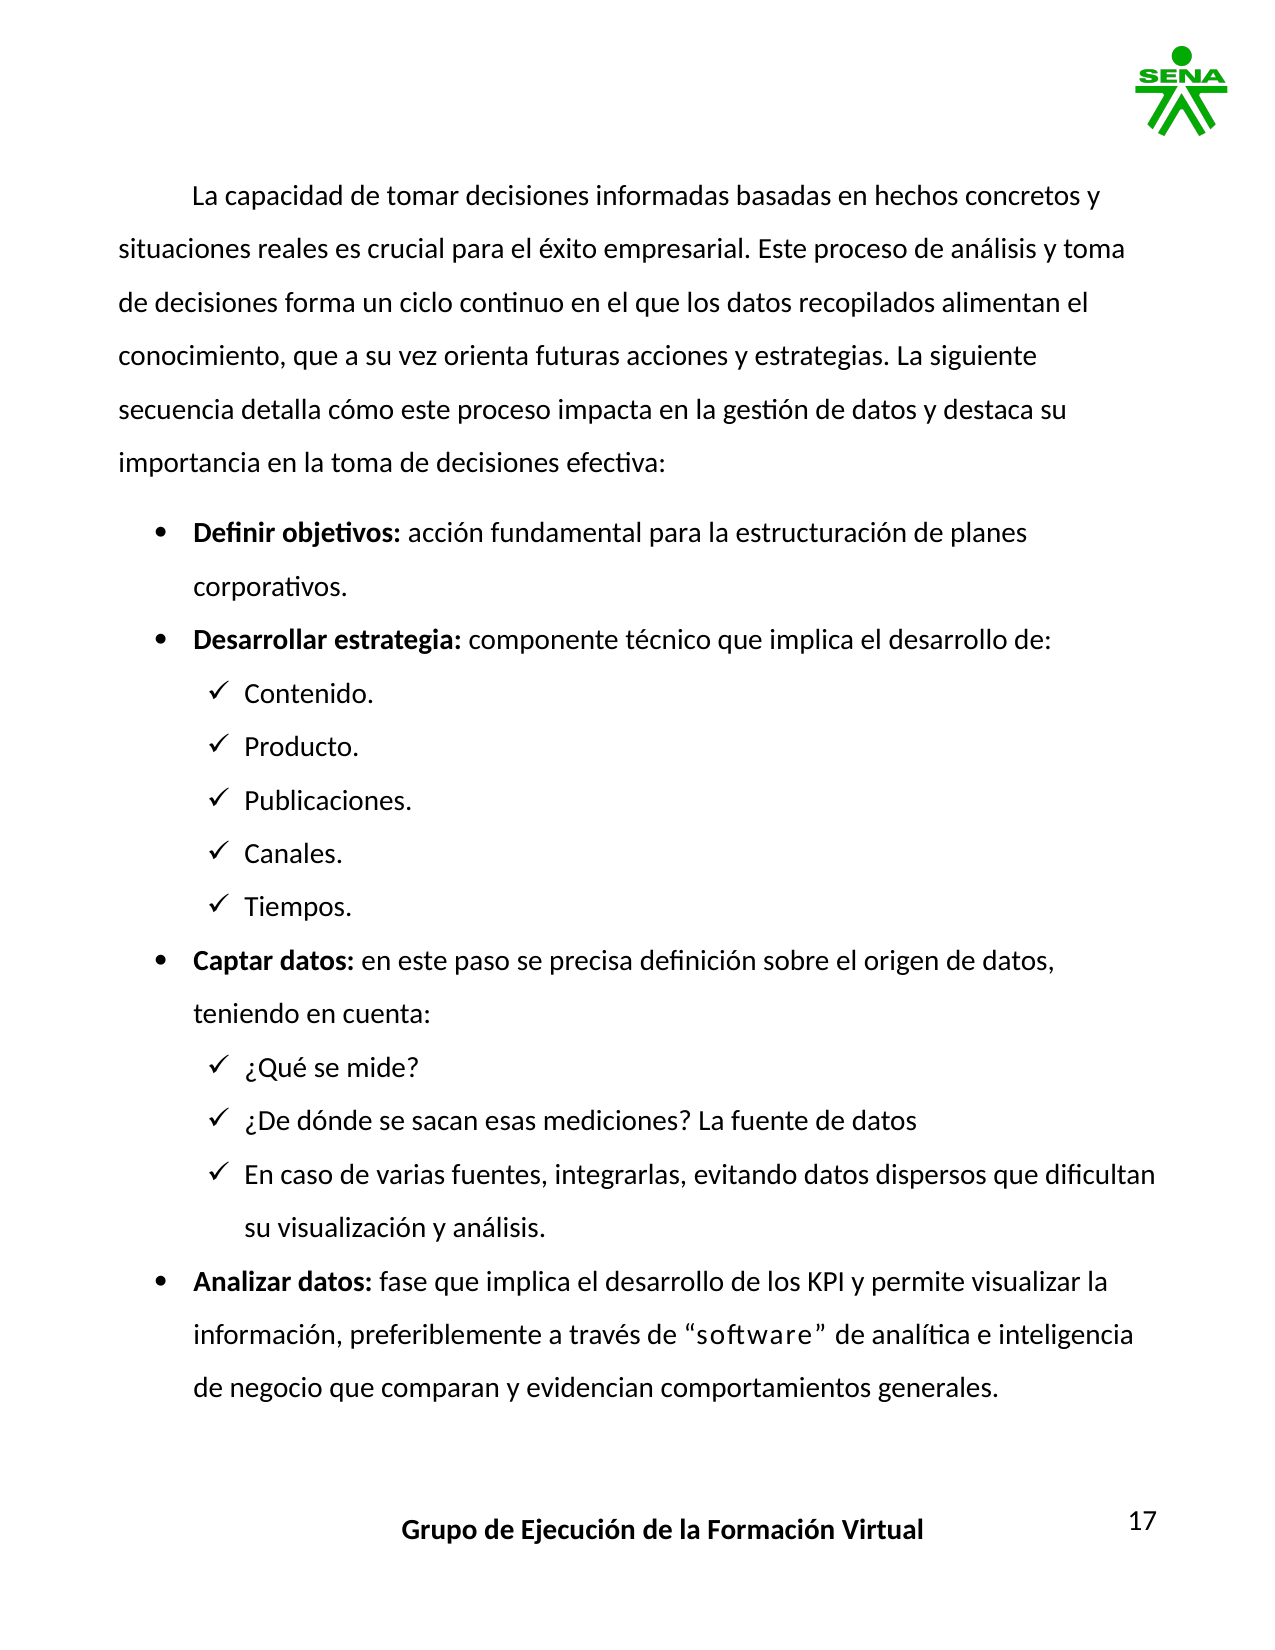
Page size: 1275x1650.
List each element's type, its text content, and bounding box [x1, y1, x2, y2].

list ¿Qué se mide? [207, 1049, 1157, 1084]
list Analizar datos: fase que implica el desarrollo de los KPI y permite visualizar la información, preferiblemente a través de “software” de analítica e inteligencia de negocio que comparan y evidencian comportamientos generales. [156, 1263, 1157, 1405]
list Producto. [207, 728, 1157, 764]
list Captar datos: en este paso se precisa definición sobre el origen de datos, teniendo en cuenta: [156, 942, 1157, 1031]
picture [1135, 46, 1228, 136]
list Contenido. [207, 675, 1157, 710]
list ¿De dónde se sacan esas mediciones? La fuente de datos [207, 1102, 1157, 1138]
list Definir objetivos: acción fundamental para la estructuración de planes corporativos. [156, 514, 1157, 603]
list Canales. [207, 835, 1157, 871]
list En caso de varias fuentes, integrarlas, evitando datos dispersos que dificultan su visualización y análisis. [207, 1156, 1157, 1245]
list Tiempos. [207, 888, 1157, 924]
list Desarrollar estrategia: componente técnico que implica el desarrollo de: [156, 621, 1157, 657]
text La capacidad de tomar decisiones informadas basadas en hechos concretos y situaciones reales es crucial para el éxito empresarial. Este proceso de análisis y toma de decisiones forma un ciclo continuo en el que los datos recopilados alimentan el conocimiento, que a su vez orienta futuras acciones y estrategias. La siguiente secuencia detalla cómo este proceso impacta en la gestión de datos y destaca su importancia en la toma de decisiones efectiva: [118, 177, 1157, 480]
list Publicaciones. [207, 782, 1157, 817]
